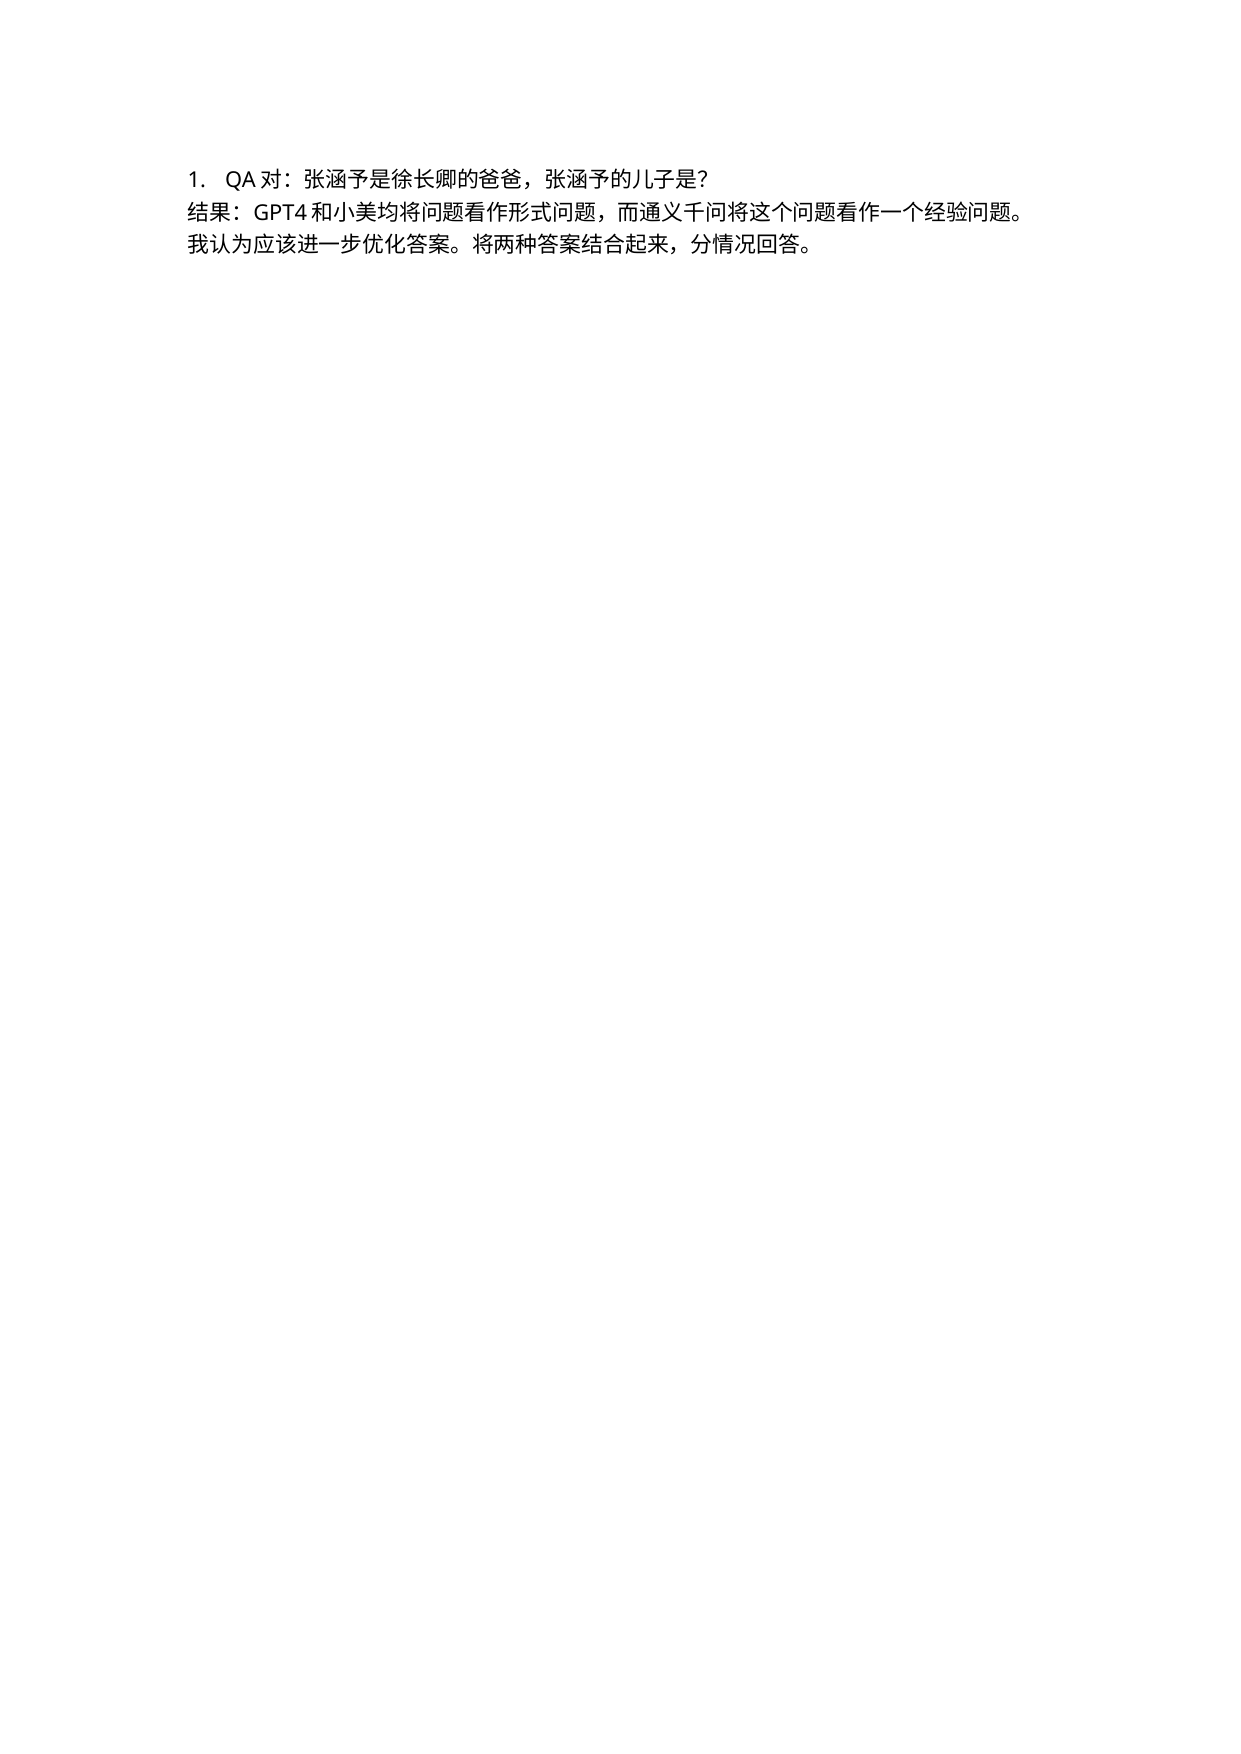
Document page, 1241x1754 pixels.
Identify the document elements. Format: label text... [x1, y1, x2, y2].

text 结果：GPT4和小美均将问题看作形式问题，而通义千问将这个问题看作一个经验问题。我认为应该进一步优化答案。将两种答案结合起来，分情况回答。 [187, 194, 1053, 259]
list QA对：张涵予是徐长卿的爸爸，张涵予的儿子是？ [187, 162, 1053, 194]
